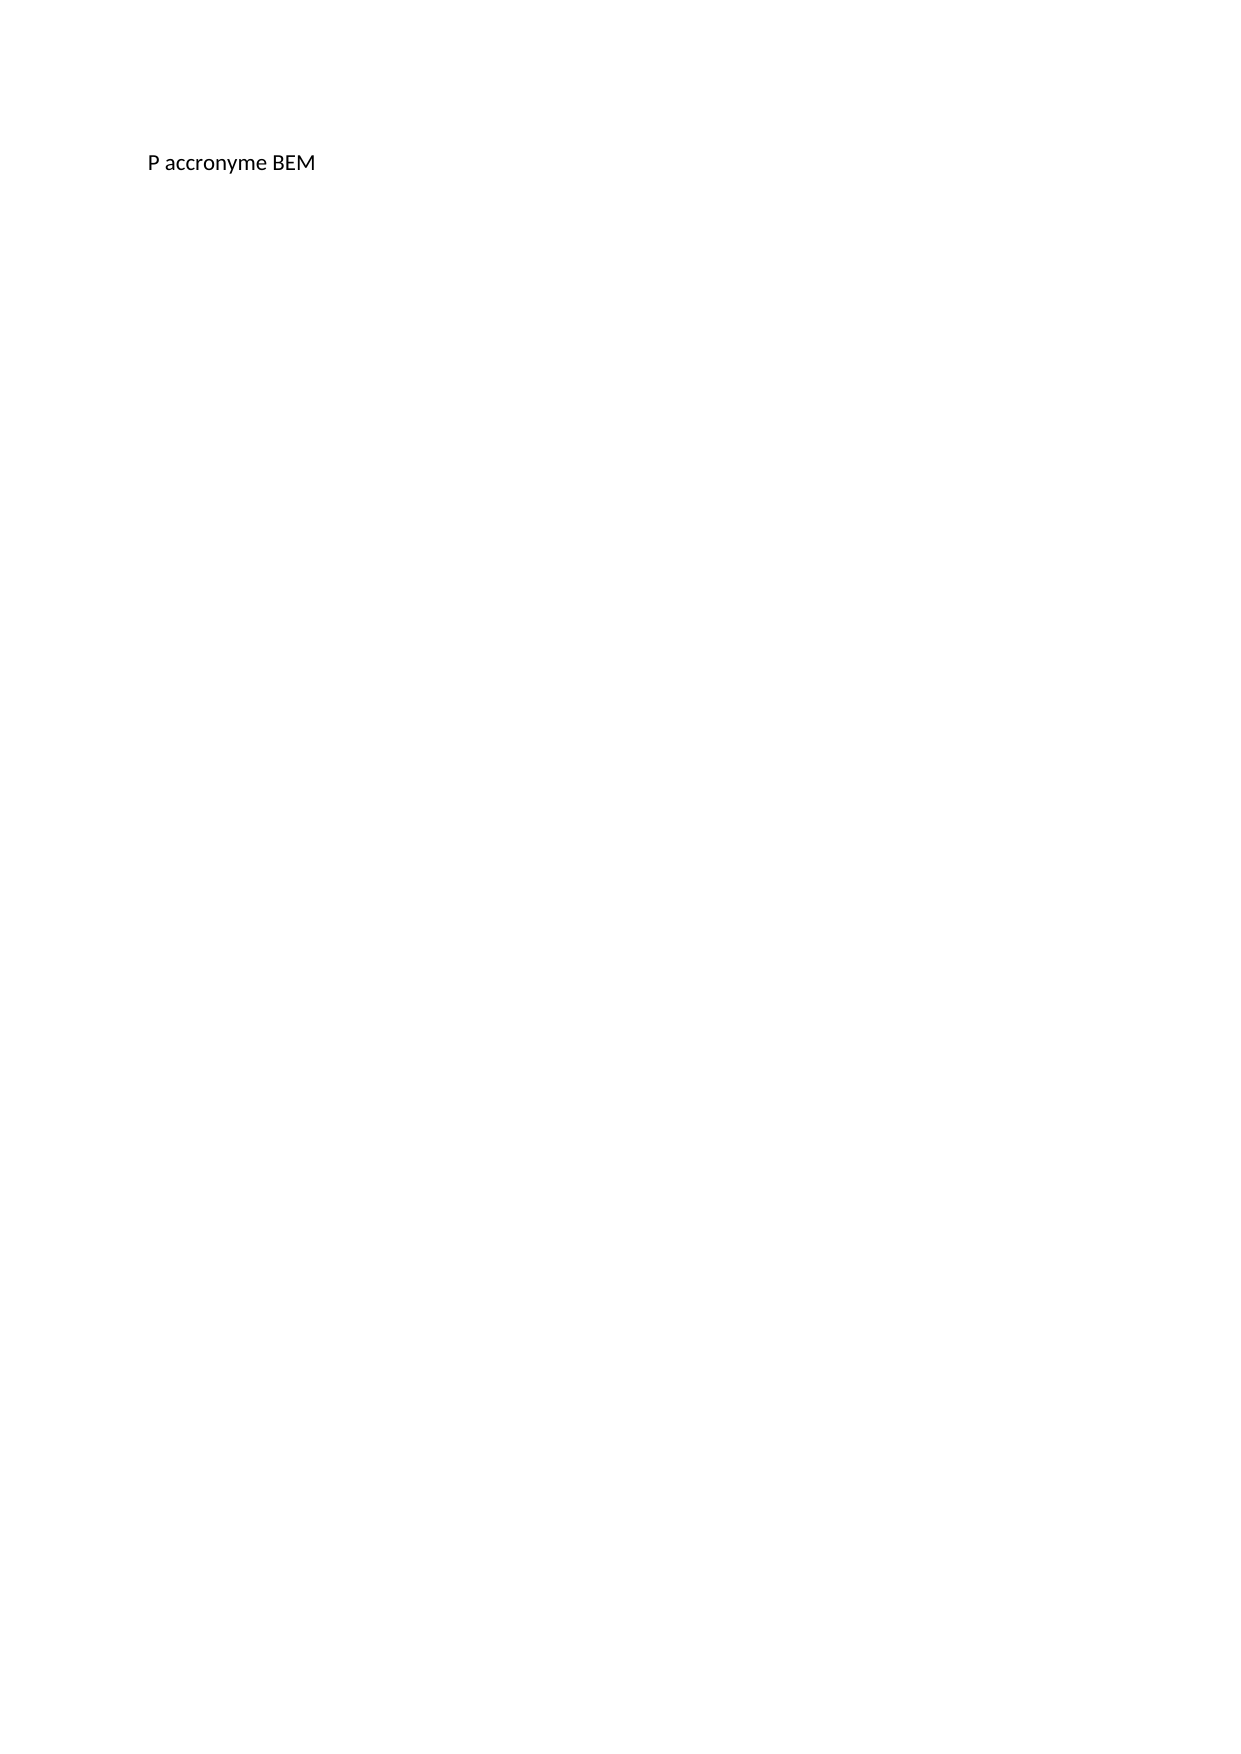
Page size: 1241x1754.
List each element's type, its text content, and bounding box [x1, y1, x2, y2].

text P accronyme BEM [148, 148, 1093, 176]
